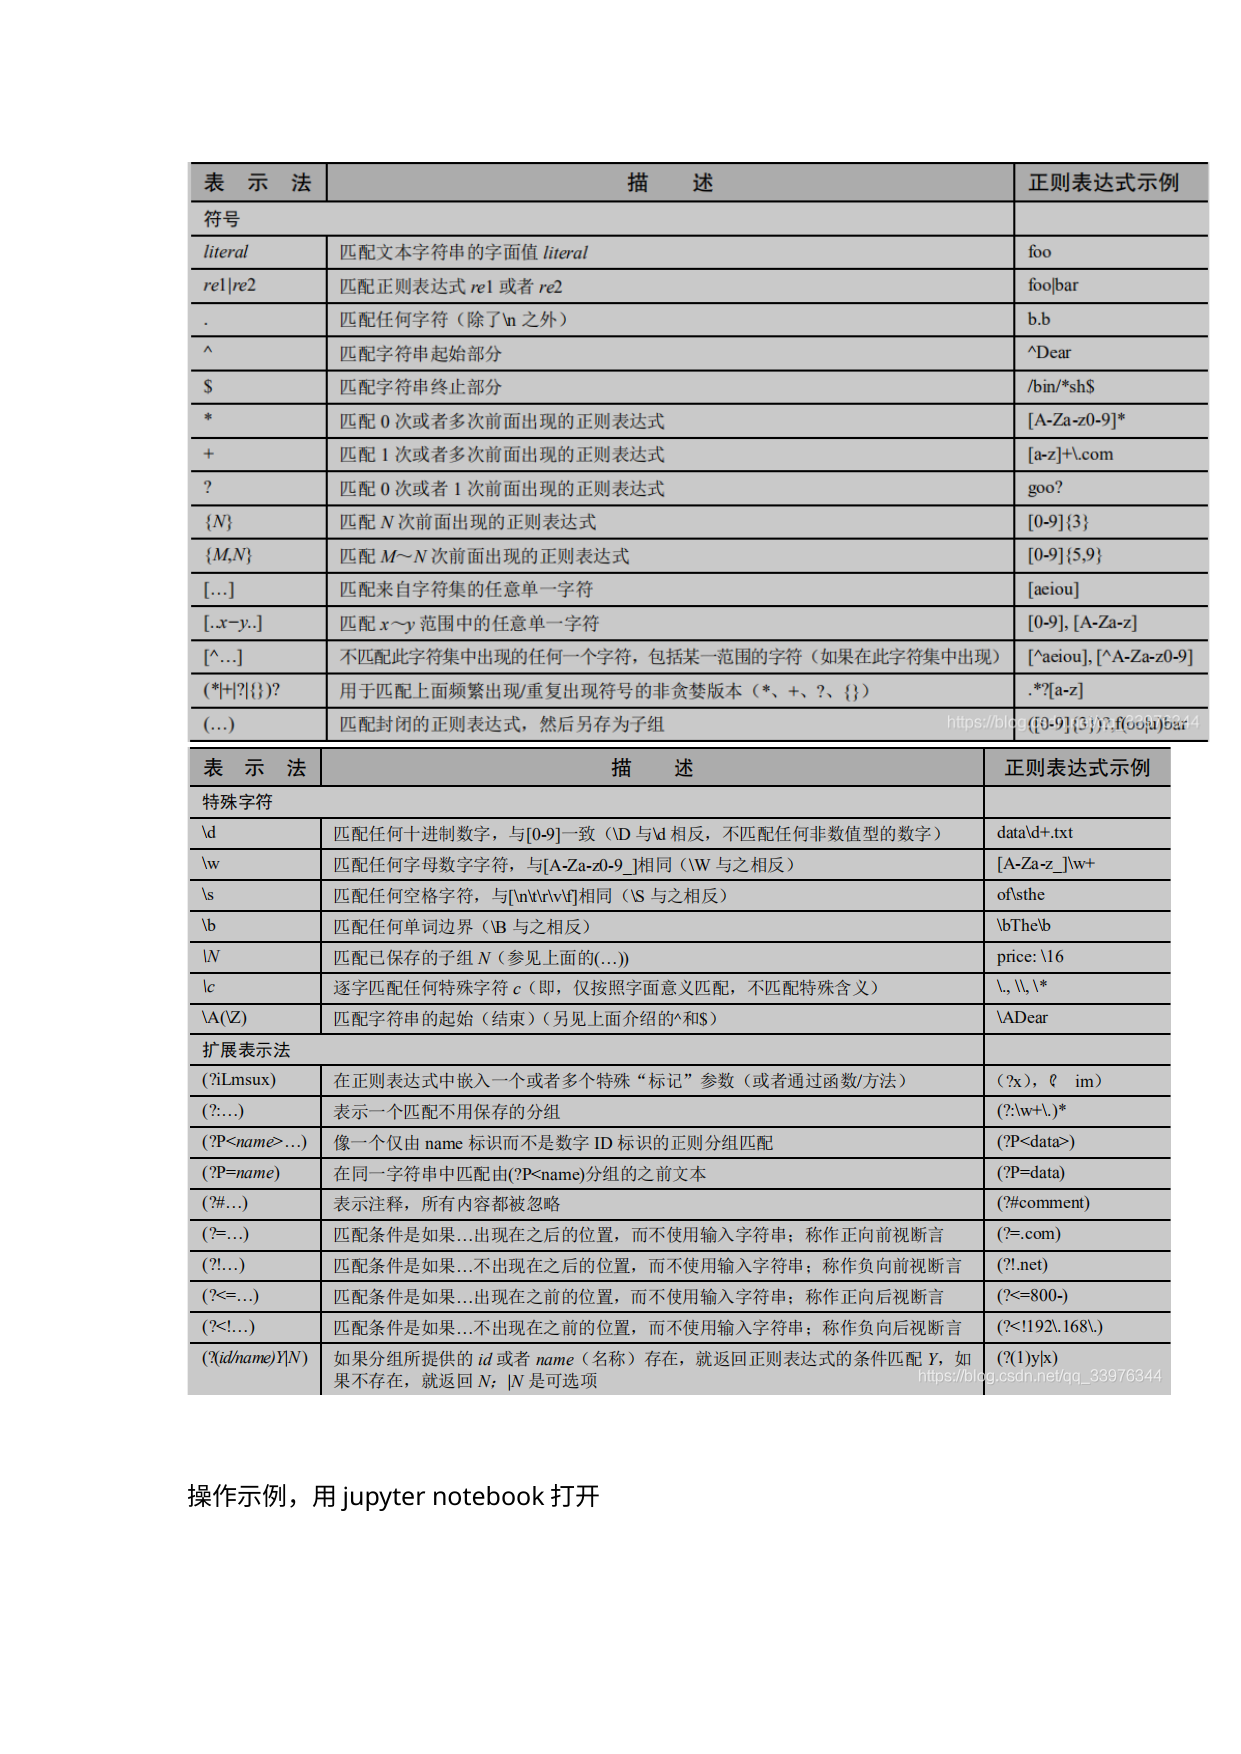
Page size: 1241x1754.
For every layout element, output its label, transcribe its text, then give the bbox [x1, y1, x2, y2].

picture [187, 162, 1210, 742]
list 操作示例，用jupyter notebook打开 [187, 1462, 1053, 1527]
picture [187, 747, 1171, 1395]
